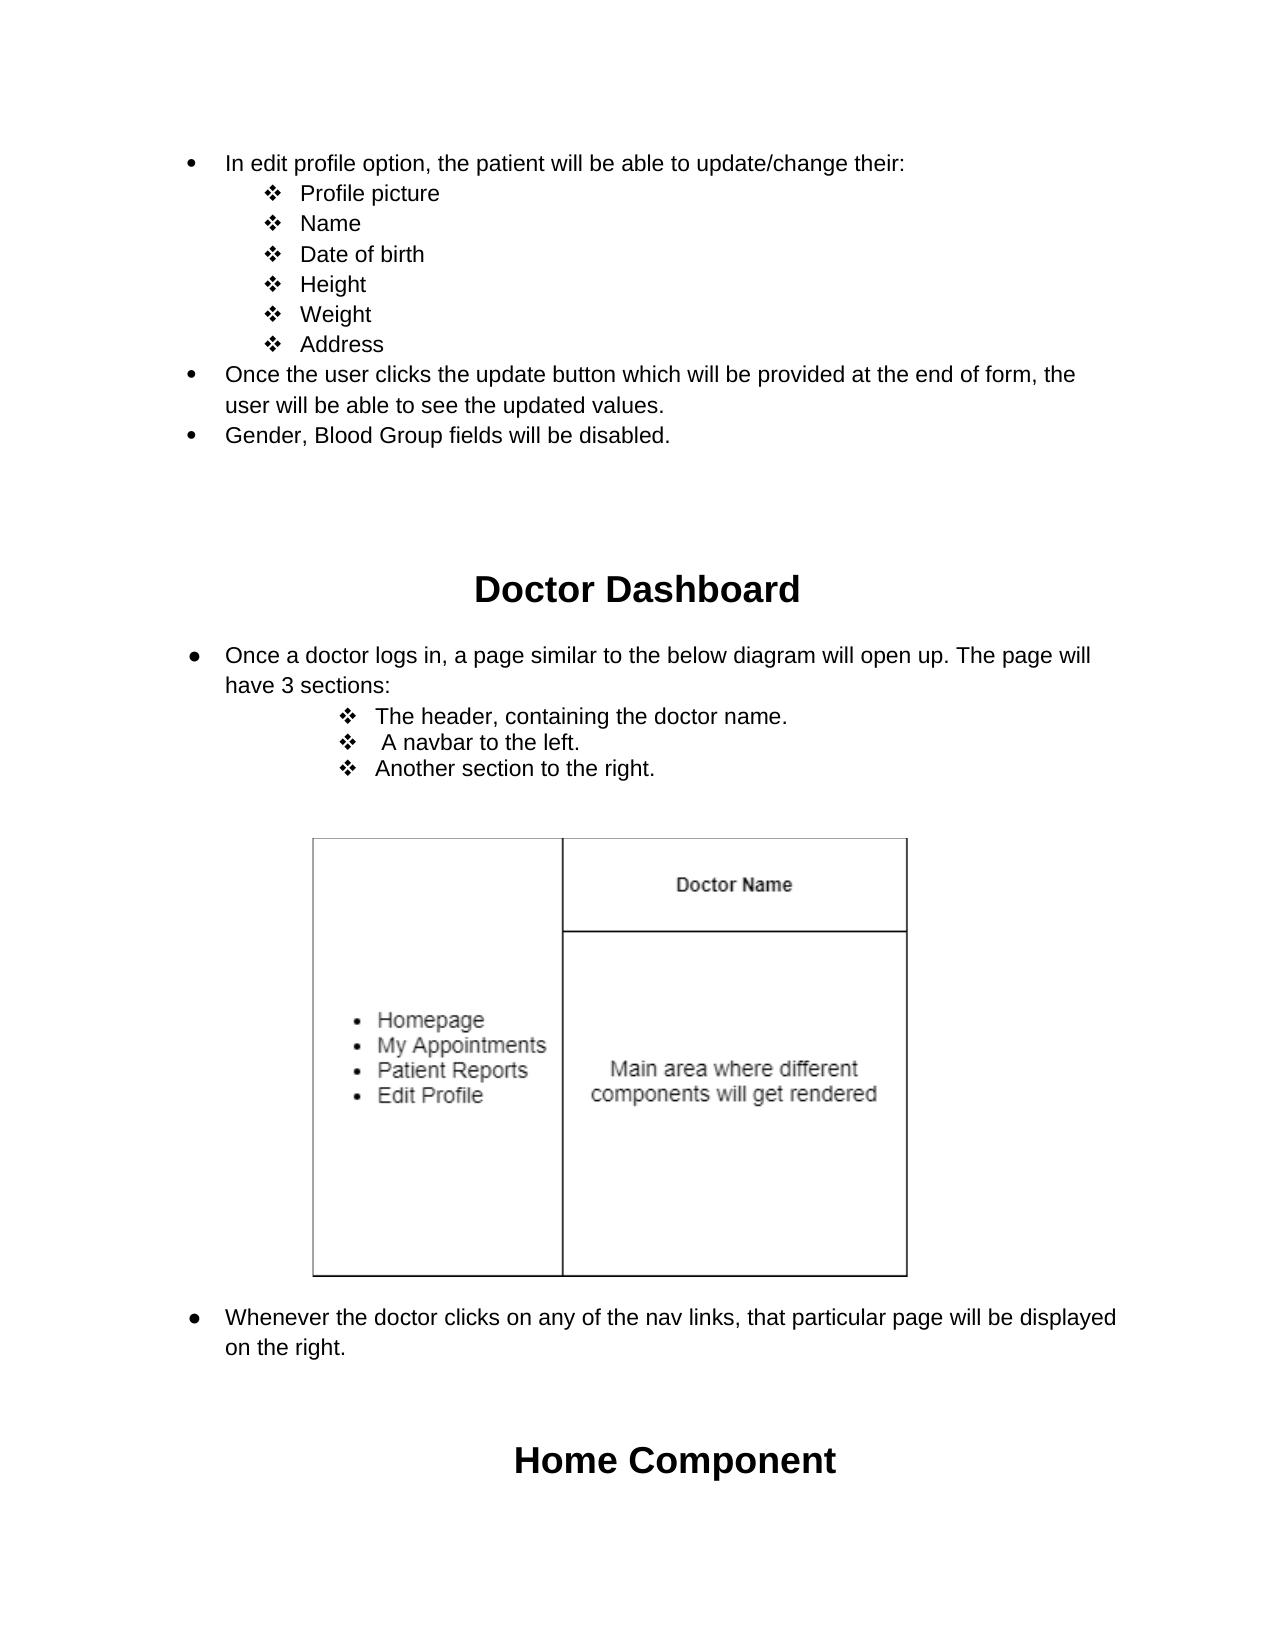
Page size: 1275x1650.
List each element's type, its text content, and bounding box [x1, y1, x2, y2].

list Address [262, 331, 1125, 358]
list Height [262, 271, 1125, 297]
list Profile picture [262, 180, 1125, 207]
list Once a doctor logs in, a page similar to the below diagram will open up. The page will have 3 sections: [187, 642, 1125, 699]
text Doctor Dashboard [150, 568, 1125, 611]
text Home Component [225, 1439, 1125, 1482]
list The header, containing the doctor name. [337, 703, 1125, 729]
picture [312, 838, 908, 1277]
list Gender, Blood Group fields will be disabled. [187, 422, 1125, 448]
list Once the user clicks the update button which will be provided at the end of form, the user will be able to see the updated values. [187, 361, 1125, 418]
list Date of birth [262, 241, 1125, 267]
list Another section to the right. [337, 755, 1125, 782]
list Name [262, 210, 1125, 237]
list In edit profile option, the patient will be able to update/change their: [187, 150, 1125, 176]
list A navbar to the left. [337, 729, 1125, 755]
list Whenever the doctor clicks on any of the nav links, that particular page will be displayed on the right. [187, 1304, 1125, 1360]
list Weight [262, 301, 1125, 327]
